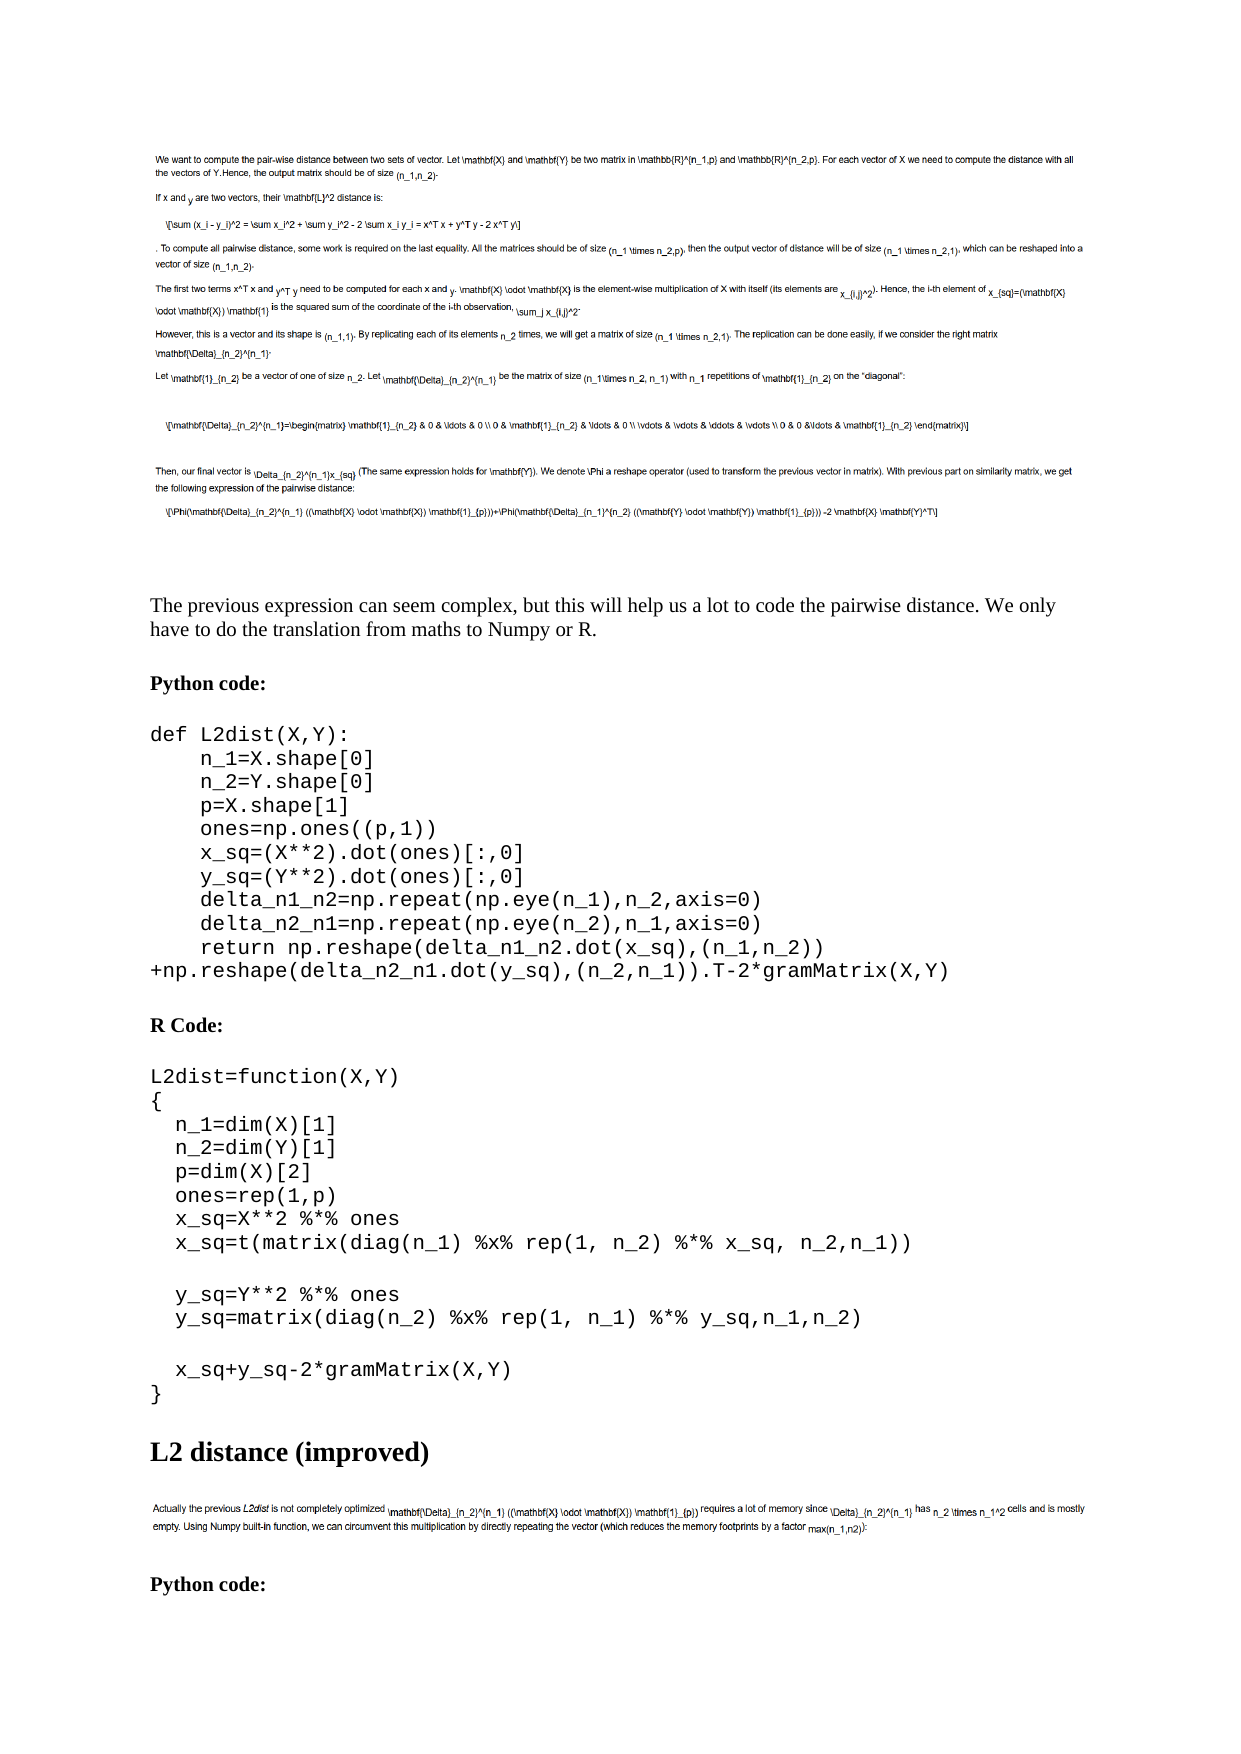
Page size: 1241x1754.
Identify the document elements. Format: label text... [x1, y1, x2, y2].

text delta_n2_n1=np.repeat(np.eye(n_2),n_1,axis=0) [150, 913, 1090, 937]
text p=X.shape[1] [150, 795, 1090, 818]
picture [150, 1496, 1091, 1543]
text L2 distance (improved) [150, 1435, 1090, 1468]
text { [150, 1090, 1090, 1114]
text n_1=dim(X)[1] [150, 1114, 1090, 1137]
text R Code: [150, 1013, 1090, 1037]
text Python code: [150, 1572, 1090, 1596]
text x_sq+y_sq-2*gramMatrix(X,Y) [150, 1359, 1090, 1382]
text n_2=Y.shape[0] [150, 771, 1090, 795]
text x_sq=(X**2).dot(ones)[:,0] [150, 842, 1090, 866]
text delta_n1_n2=np.repeat(np.eye(n_1),n_2,axis=0) [150, 889, 1090, 913]
text y_sq=matrix(diag(n_2) %x% rep(1, n_1) %*% y_sq,n_1,n_2) [150, 1307, 1090, 1331]
text ones=np.ones((p,1)) [150, 818, 1090, 842]
text return np.reshape(delta_n1_n2.dot(x_sq),(n_1,n_2))+np.reshape(delta_n2_n1.dot(y_sq),(n_2,n_1)).T-2*gramMatrix(X,Y) [150, 937, 1090, 984]
text y_sq=(Y**2).dot(ones)[:,0] [150, 866, 1090, 889]
text Python code: [150, 671, 1090, 695]
text The previous expression can seem complex, but this will help us a lot to code the pairwise distance. We only have to do the translation from maths to Numpy or R. [150, 593, 1090, 641]
text n_1=X.shape[0] [150, 747, 1090, 771]
text p=dim(X)[2] [150, 1161, 1090, 1184]
text } [150, 1382, 1090, 1406]
text ones=rep(1,p) [150, 1184, 1090, 1208]
text x_sq=t(matrix(diag(n_1) %x% rep(1, n_2) %*% x_sq, n_2,n_1)) [150, 1232, 1090, 1256]
text x_sq=X**2 %*% ones [150, 1208, 1090, 1232]
text L2dist=function(X,Y) [150, 1066, 1090, 1090]
text y_sq=Y**2 %*% ones [150, 1283, 1090, 1307]
picture [150, 150, 1091, 527]
text def L2dist(X,Y): [150, 724, 1090, 747]
text n_2=dim(Y)[1] [150, 1137, 1090, 1161]
